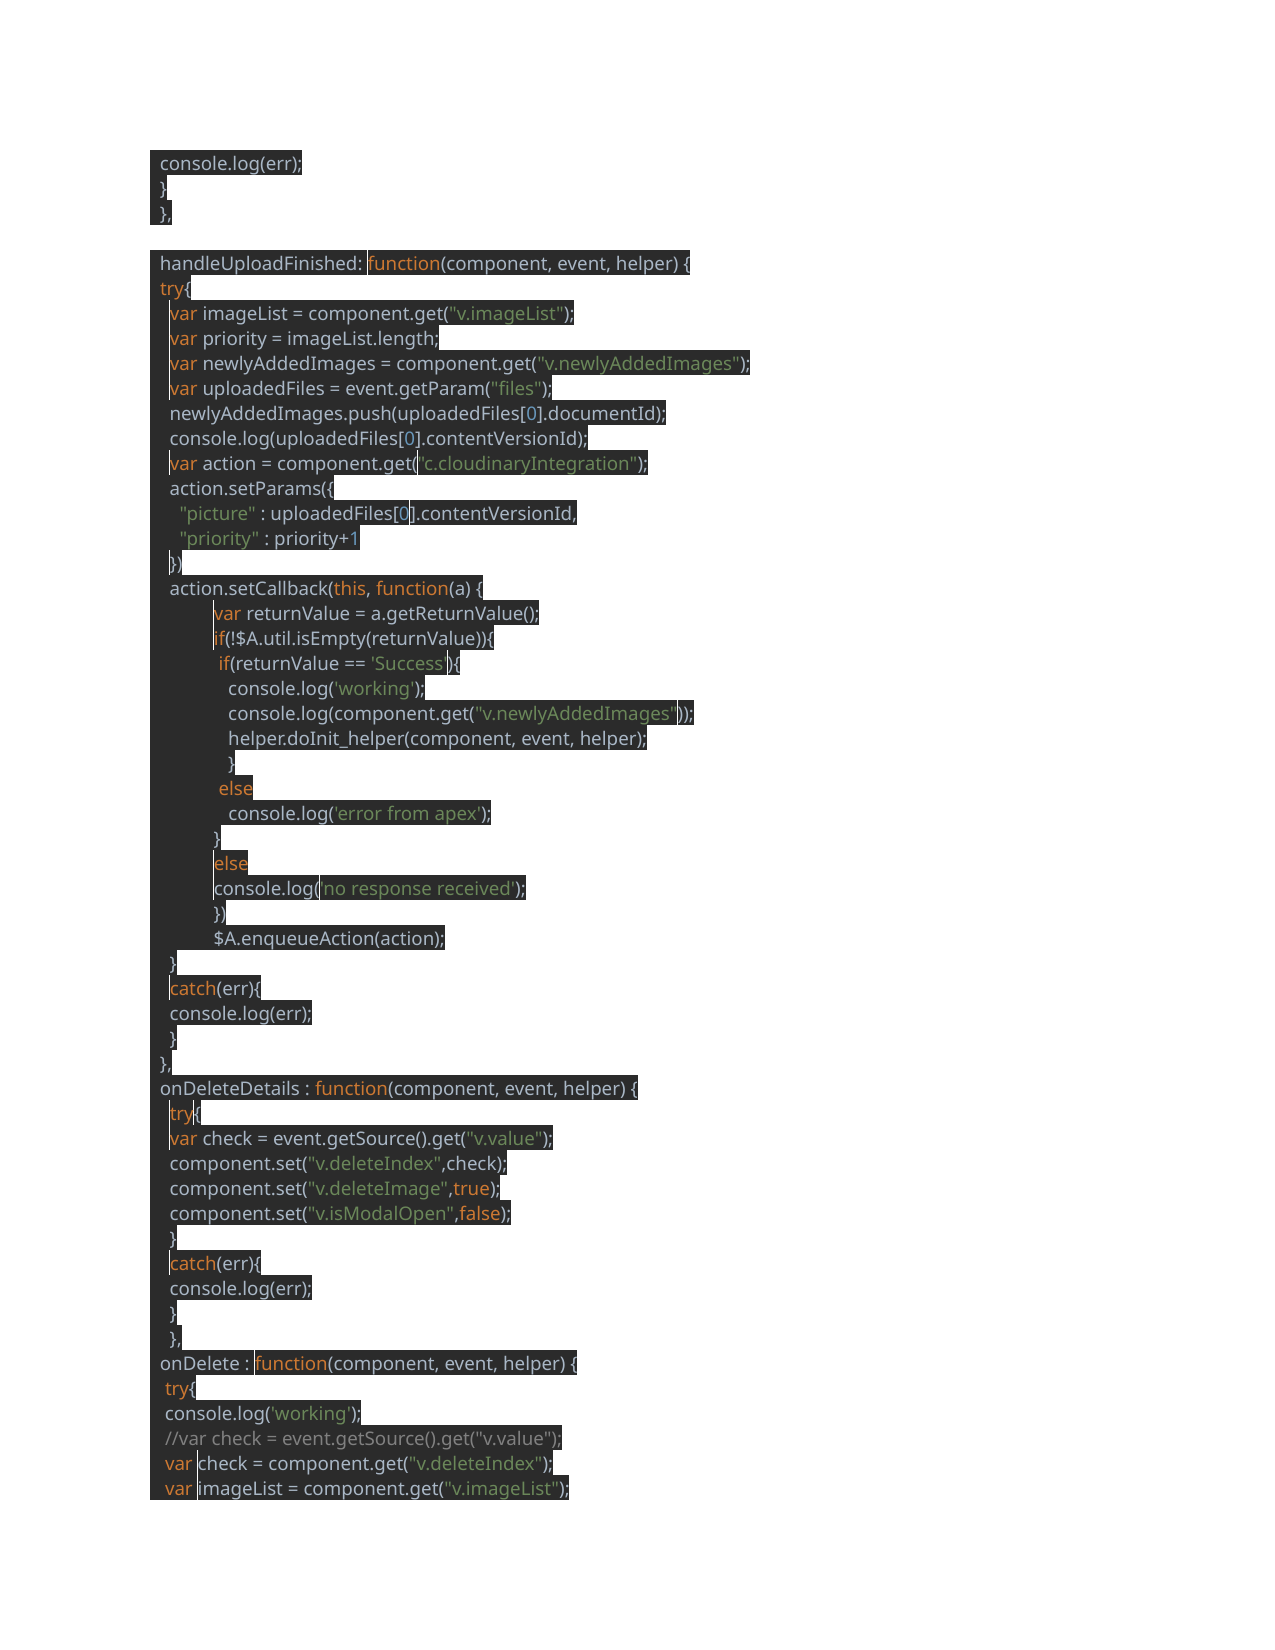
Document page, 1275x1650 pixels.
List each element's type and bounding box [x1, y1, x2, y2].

text [150, 150, 1125, 1500]
